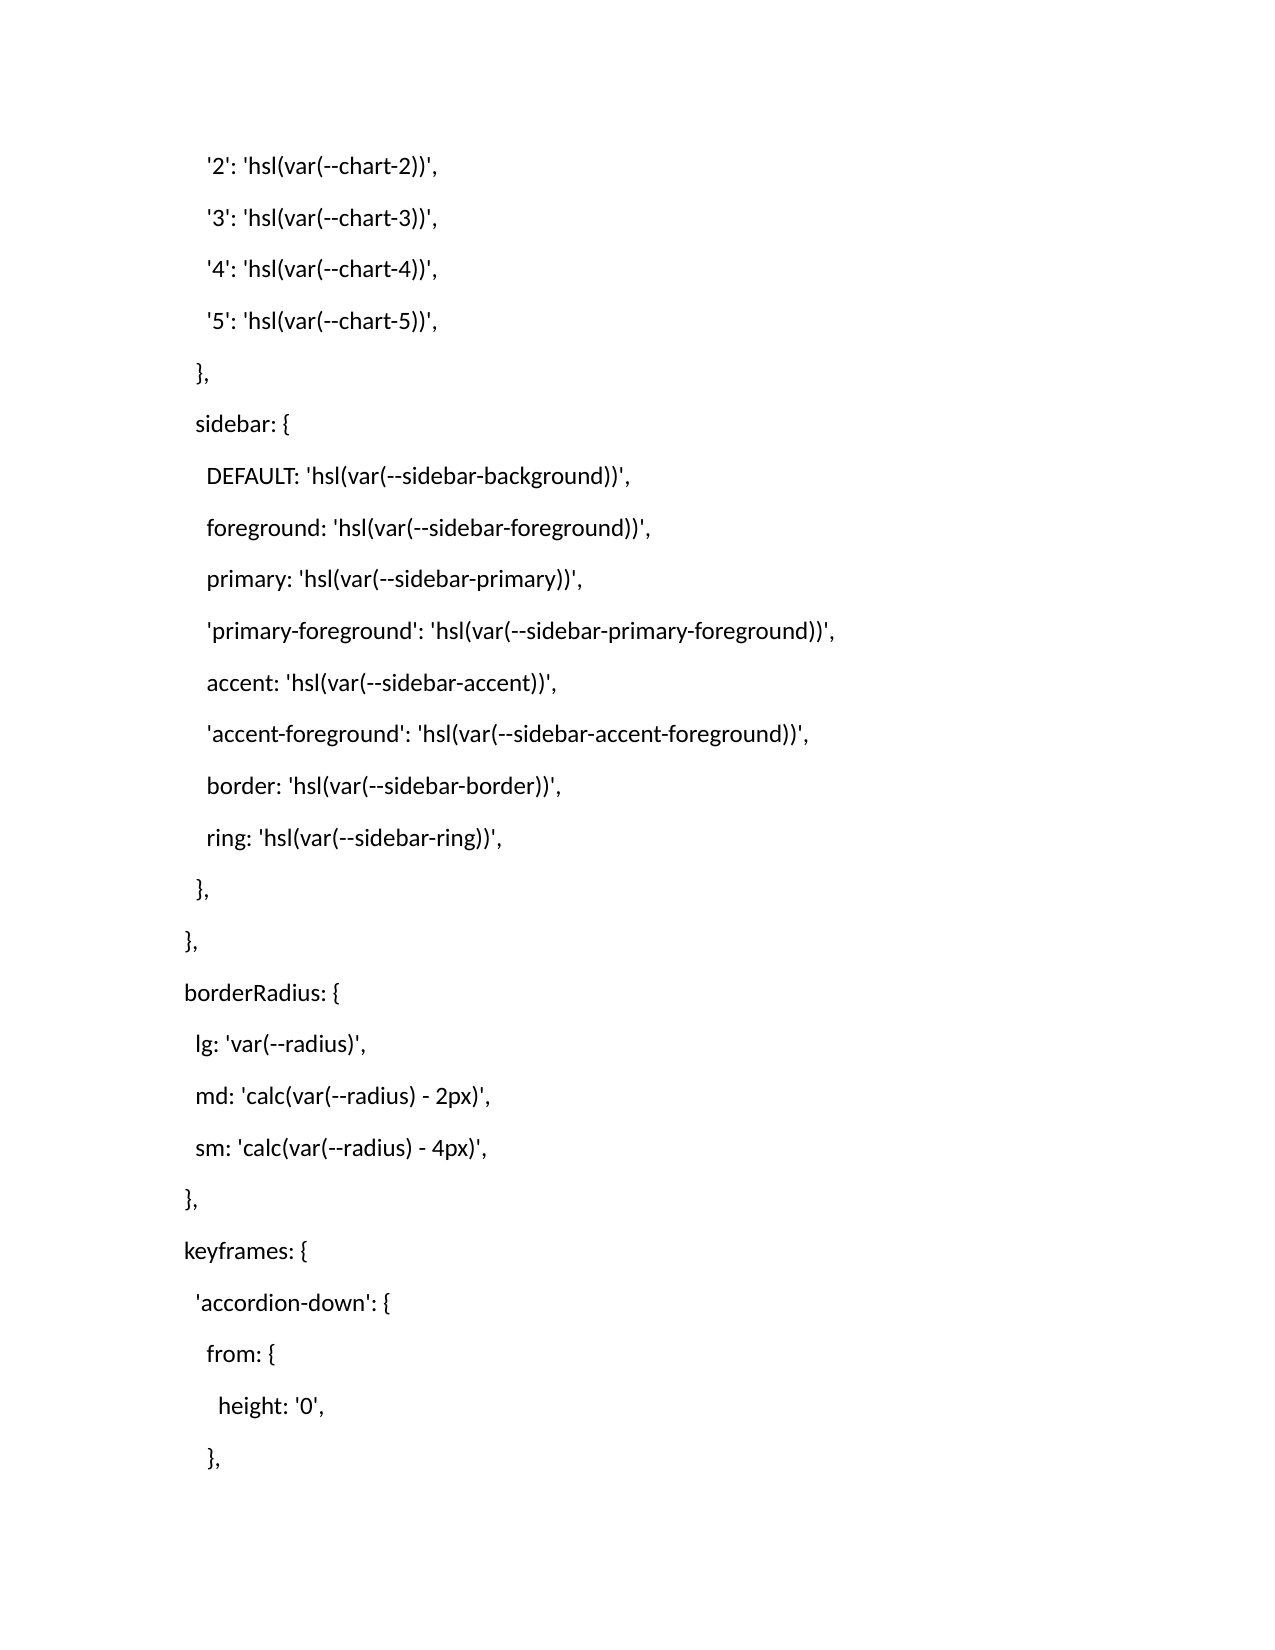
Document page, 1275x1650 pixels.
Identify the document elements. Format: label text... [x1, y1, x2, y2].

text 'accordion-down': { [150, 1287, 1125, 1317]
text lg: 'var(--radius)', [150, 1028, 1125, 1059]
text height: '0', [150, 1390, 1125, 1421]
text from: { [150, 1338, 1125, 1369]
text accent: 'hsl(var(--sidebar-accent))', [150, 667, 1125, 697]
text border: 'hsl(var(--sidebar-border))', [150, 770, 1125, 801]
text }, [150, 873, 1125, 904]
text keyframes: { [150, 1235, 1125, 1266]
text md: 'calc(var(--radius) - 2px)', [150, 1080, 1125, 1111]
text borderRadius: { [150, 977, 1125, 1007]
text }, [150, 357, 1125, 387]
text 'accent-foreground': 'hsl(var(--sidebar-accent-foreground))', [150, 718, 1125, 749]
text }, [150, 1442, 1125, 1472]
text '5': 'hsl(var(--chart-5))', [150, 305, 1125, 336]
text }, [150, 925, 1125, 956]
text ring: 'hsl(var(--sidebar-ring))', [150, 822, 1125, 852]
text DEFAULT: 'hsl(var(--sidebar-background))', [150, 460, 1125, 491]
text '3': 'hsl(var(--chart-3))', [150, 202, 1125, 232]
text primary: 'hsl(var(--sidebar-primary))', [150, 563, 1125, 594]
text sidebar: { [150, 408, 1125, 439]
text '4': 'hsl(var(--chart-4))', [150, 253, 1125, 284]
text foreground: 'hsl(var(--sidebar-foreground))', [150, 512, 1125, 542]
text }, [150, 1183, 1125, 1214]
text '2': 'hsl(var(--chart-2))', [150, 150, 1125, 181]
text 'primary-foreground': 'hsl(var(--sidebar-primary-foreground))', [150, 615, 1125, 646]
text sm: 'calc(var(--radius) - 4px)', [150, 1132, 1125, 1162]
